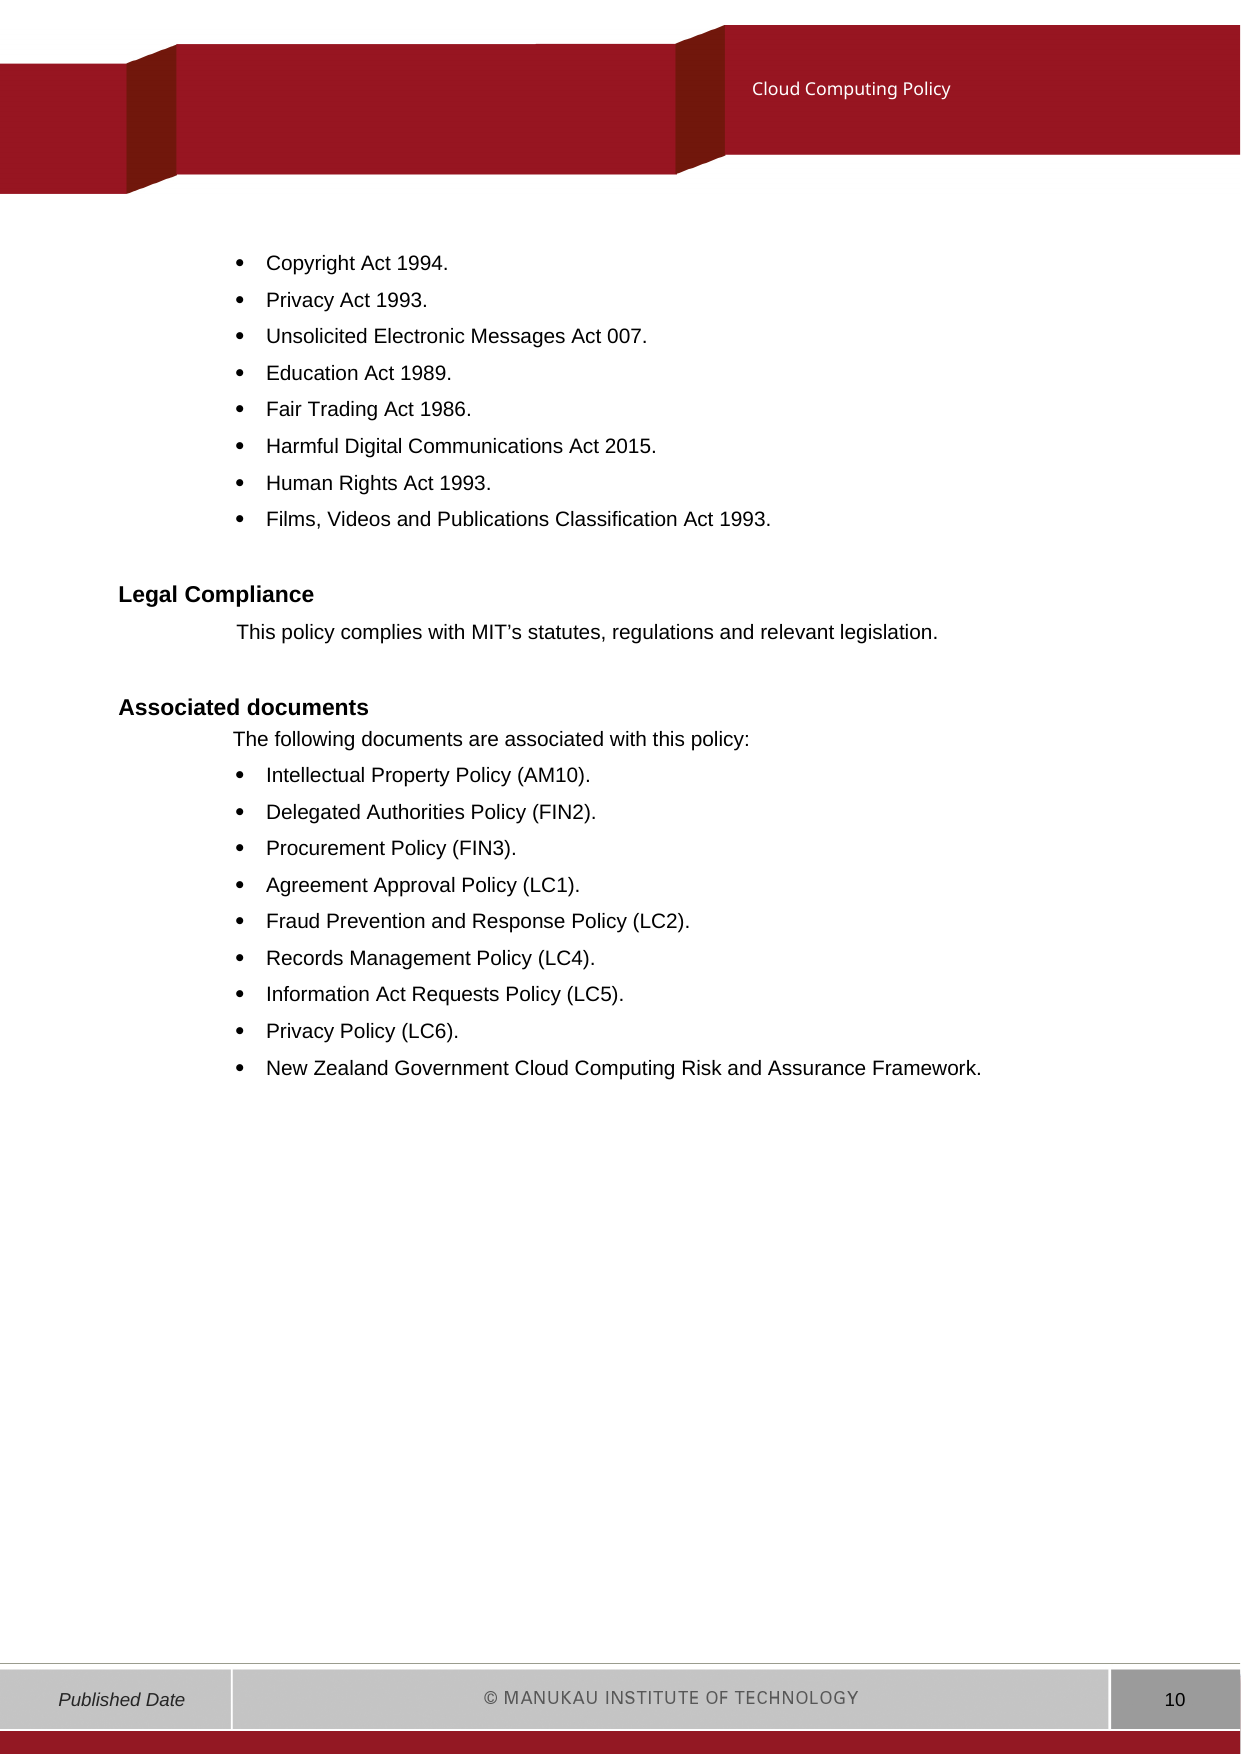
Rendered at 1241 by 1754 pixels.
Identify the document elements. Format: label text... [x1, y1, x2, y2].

list Privacy Act 1993. [236, 288, 1122, 312]
list Records Management Policy (LC4). [236, 946, 1122, 970]
list Privacy Policy (LC6). [236, 1019, 1122, 1043]
subtitle This policy complies with MIT’s statutes, regulations and relevant legislation. [236, 620, 1122, 644]
text The following documents are associated with this policy: [233, 726, 1122, 750]
list Human Rights Act 1993. [236, 470, 1122, 494]
list Unsolicited Electronic Messages Act 007. [236, 324, 1122, 348]
list Procurement Policy (FIN3). [236, 836, 1122, 860]
list Information Act Requests Policy (LC5). [236, 982, 1122, 1006]
list New Zealand Government Cloud Computing Risk and Assurance Framework. [236, 1055, 1122, 1079]
list Delegated Authorities Policy (FIN2). [236, 799, 1122, 823]
list Harmful Digital Communications Act 2015. [236, 434, 1122, 458]
list Copyright Act 1994. [236, 251, 1122, 275]
list Agreement Approval Policy (LC1). [236, 873, 1122, 897]
list Education Act 1989. [236, 361, 1122, 385]
list Fraud Prevention and Response Policy (LC2). [236, 909, 1122, 933]
picture [0, 1663, 1241, 1731]
list Films, Videos and Publications Classification Act 1993. [236, 507, 1122, 531]
list Intellectual Property Policy (AM10). [236, 763, 1122, 787]
picture [0, 25, 1241, 194]
list Fair Trading Act 1986. [236, 397, 1122, 421]
